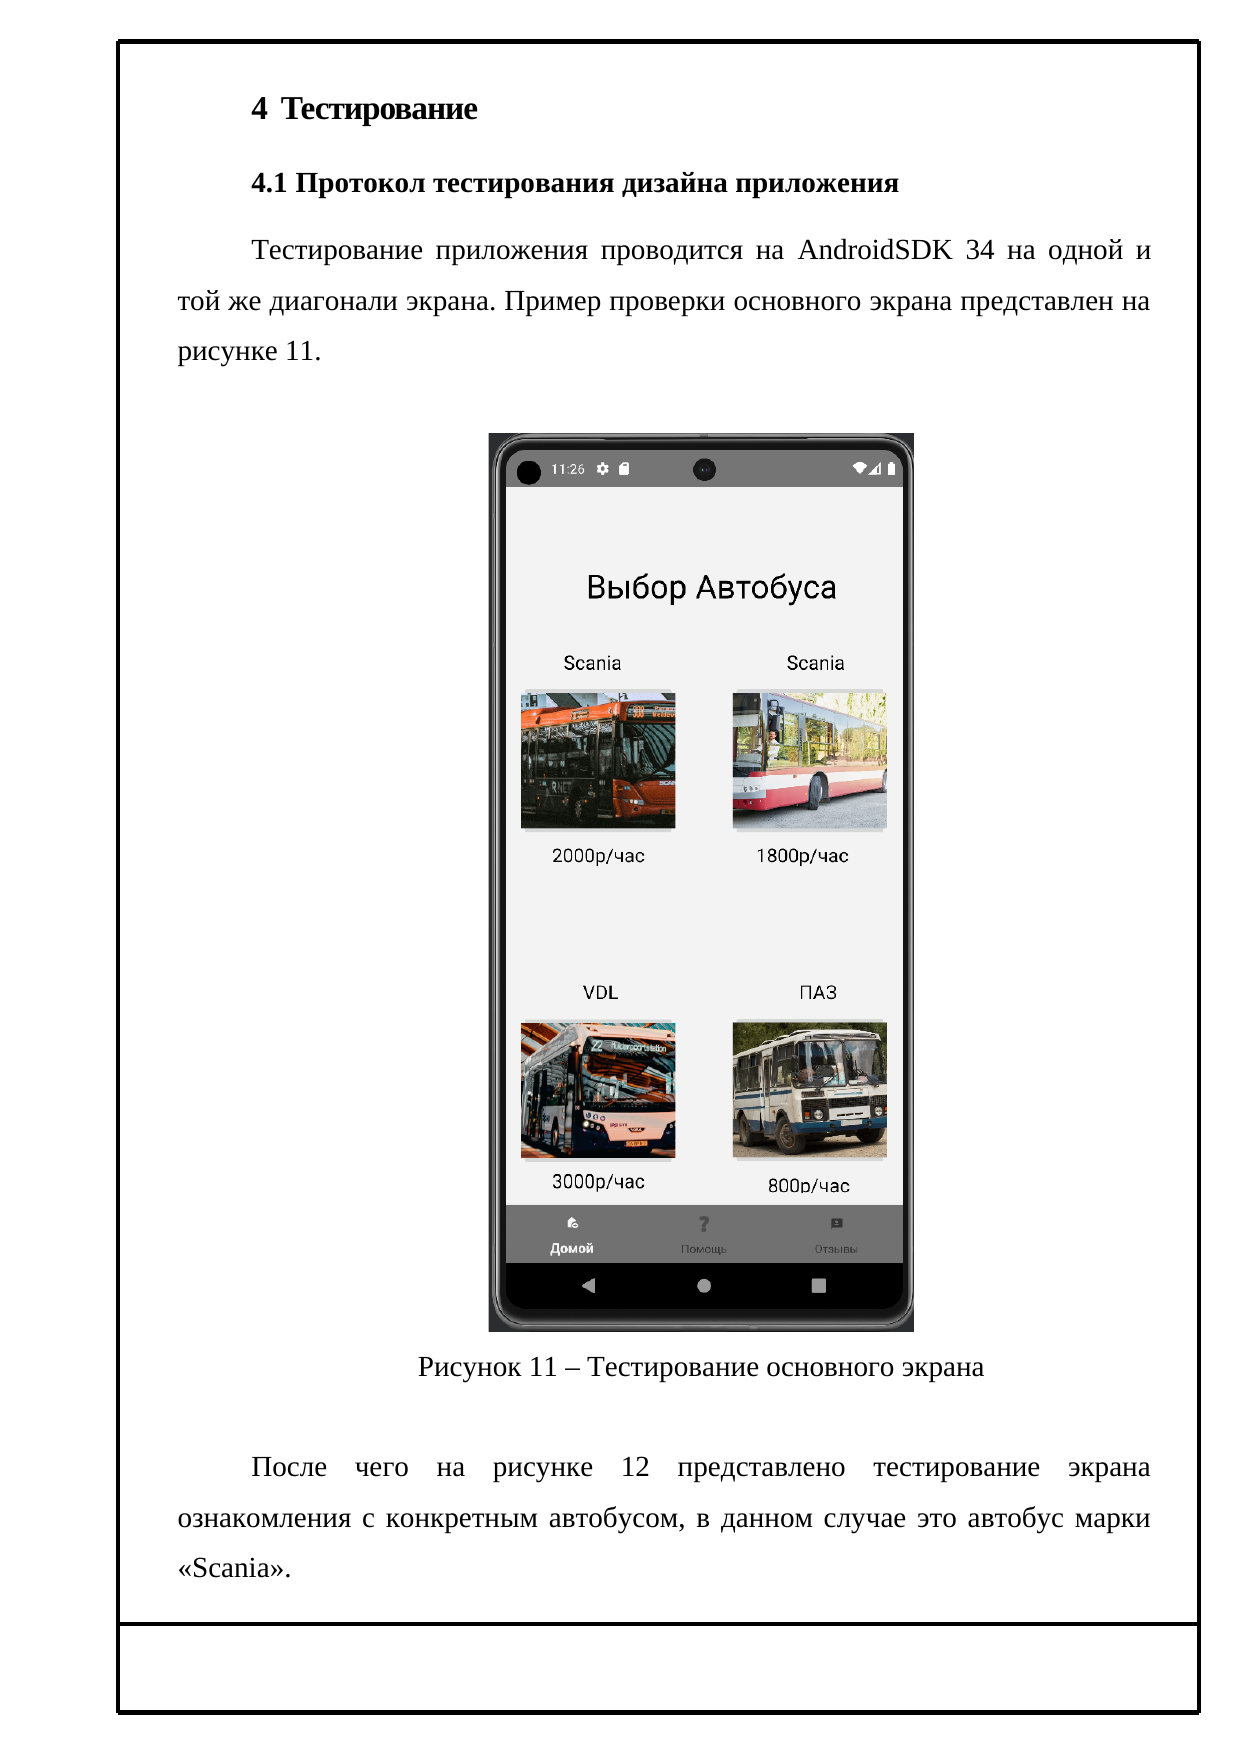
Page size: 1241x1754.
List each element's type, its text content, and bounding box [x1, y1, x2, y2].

picture [488, 433, 914, 1332]
text После чего на рисунке 12 представлено тестирование экрана ознакомления с конкретным автобусом, в данном случае это автобус марки «Scania». [177, 1449, 1152, 1584]
subtitle Протокол тестирования дизайна приложения [237, 165, 1152, 199]
title Тестирование [177, 89, 1152, 127]
text Тестирование приложения проводится на AndroidSDK 34 на одной и той же диагонали экрана. Пример проверки основного экрана представлен на рисунке 11. [177, 232, 1152, 367]
text Рисунок 11 – Тестирование основного экрана [177, 1349, 1152, 1382]
